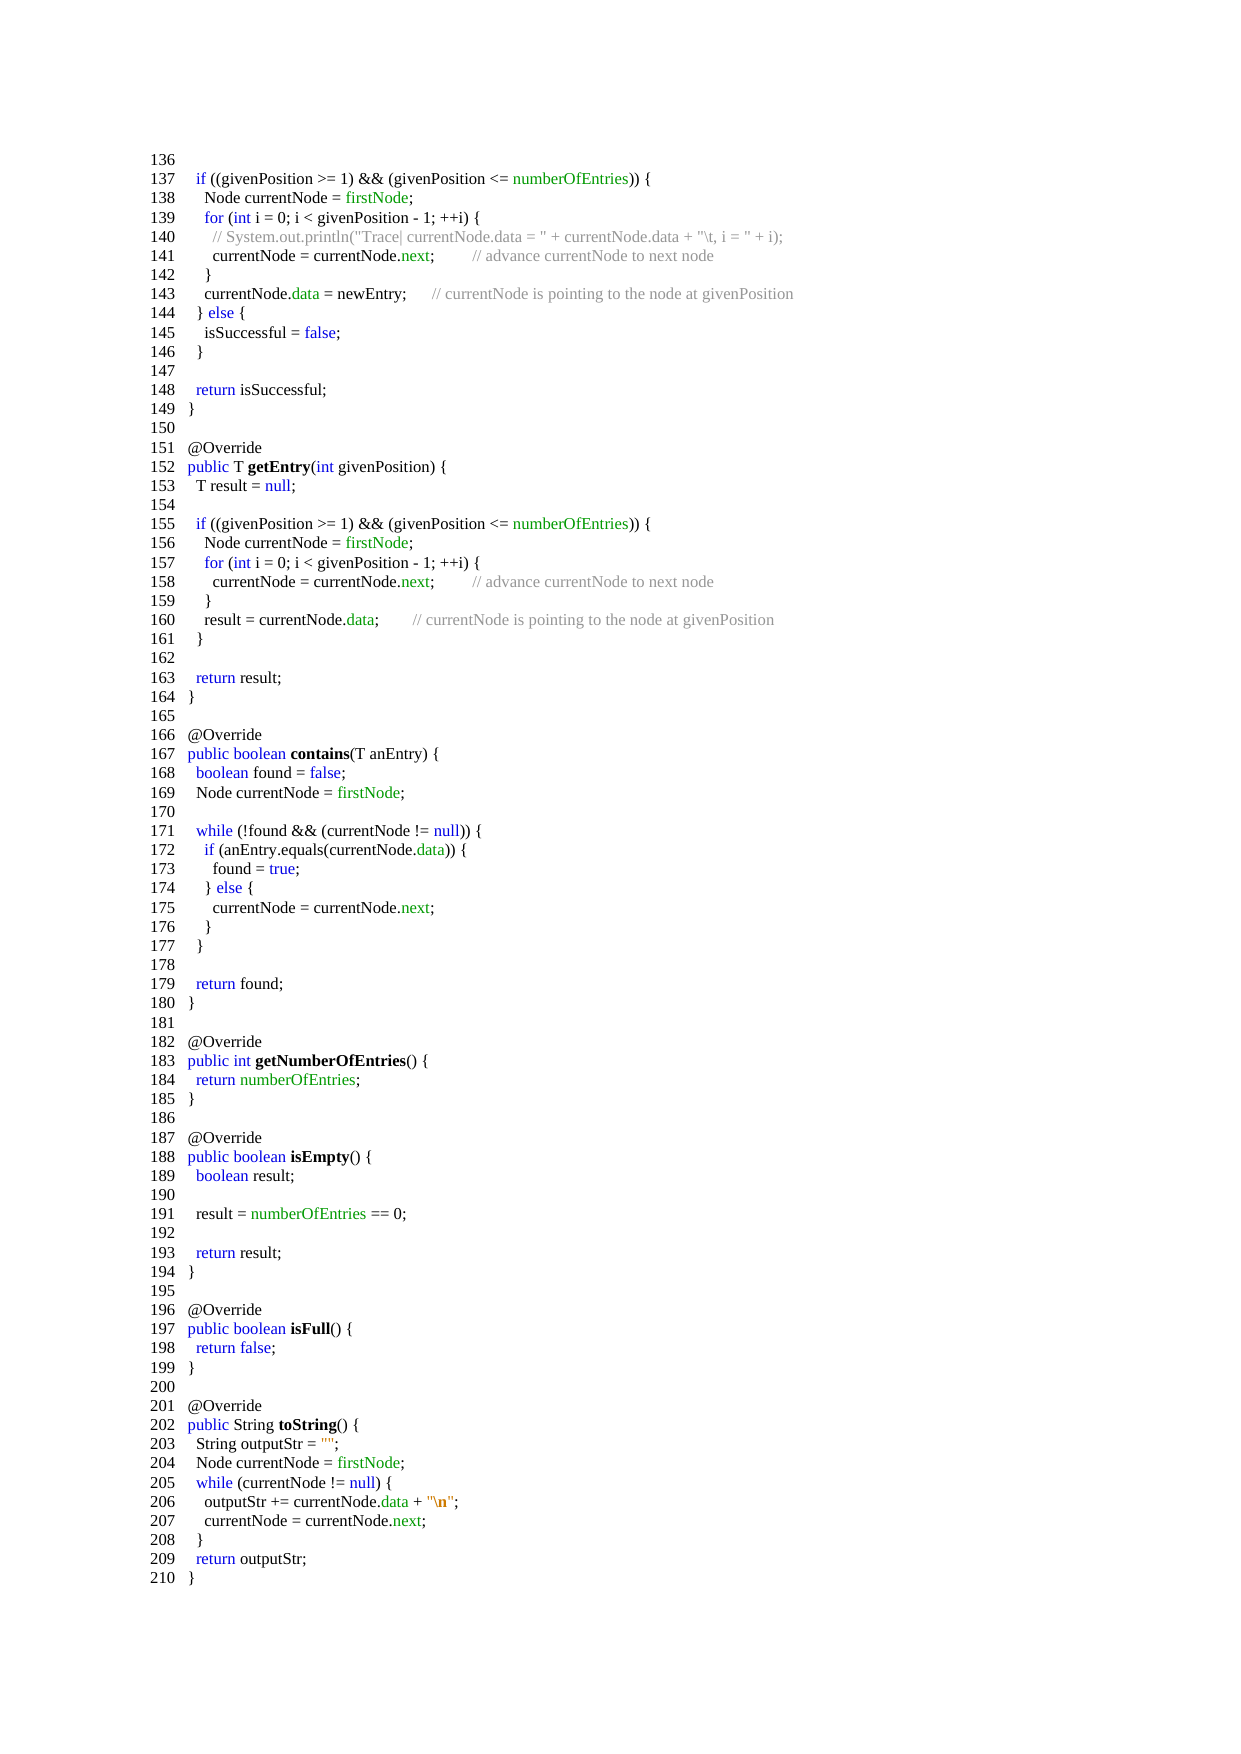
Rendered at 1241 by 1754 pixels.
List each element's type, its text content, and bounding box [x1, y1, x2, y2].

text 145 isSuccessful = false; [150, 322, 1090, 342]
text 148 return isSuccessful; [150, 380, 1090, 399]
text 190 [150, 1185, 1090, 1204]
text 144 } else { [150, 303, 1090, 322]
text 162 [150, 648, 1090, 667]
text 137 if ((givenPosition >= 1) && (givenPosition <= numberOfEntries)) { [150, 169, 1090, 188]
text 157 for (int i = 0; i < givenPosition - 1; ++i) { [150, 552, 1090, 572]
text 188 public boolean isEmpty() { [150, 1147, 1090, 1166]
text 179 return found; [150, 974, 1090, 993]
text 208 } [150, 1530, 1090, 1549]
text 193 return result; [150, 1242, 1090, 1262]
text 206 outputStr += currentNode.data + "\n"; [150, 1492, 1090, 1511]
text 198 return false; [150, 1338, 1090, 1357]
text 204 Node currentNode = firstNode; [150, 1453, 1090, 1472]
text 136 [150, 150, 1090, 169]
text 196 @Override [150, 1300, 1090, 1319]
text 173 found = true; [150, 859, 1090, 878]
text 205 while (currentNode != null) { [150, 1472, 1090, 1492]
text 191 result = numberOfEntries == 0; [150, 1204, 1090, 1223]
text 150 [150, 418, 1090, 437]
text 171 while (!found && (currentNode != null)) { [150, 821, 1090, 840]
text 186 [150, 1108, 1090, 1127]
text 192 [150, 1223, 1090, 1242]
text 172 if (anEntry.equals(currentNode.data)) { [150, 840, 1090, 859]
text 175 currentNode = currentNode.next; [150, 897, 1090, 917]
text 139 for (int i = 0; i < givenPosition - 1; ++i) { [150, 207, 1090, 227]
text 178 [150, 955, 1090, 974]
text 183 public int getNumberOfEntries() { [150, 1051, 1090, 1070]
text 168 boolean found = false; [150, 763, 1090, 782]
text 207 currentNode = currentNode.next; [150, 1511, 1090, 1530]
text 161 } [150, 629, 1090, 648]
text 155 if ((givenPosition >= 1) && (givenPosition <= numberOfEntries)) { [150, 514, 1090, 533]
text 189 boolean result; [150, 1166, 1090, 1185]
text 202 public String toString() { [150, 1415, 1090, 1434]
text 147 [150, 361, 1090, 380]
text 160 result = currentNode.data; // currentNode is pointing to the node at givenPosition [150, 610, 1090, 629]
text 182 @Override [150, 1032, 1090, 1051]
text 138 Node currentNode = firstNode; [150, 188, 1090, 207]
text 154 [150, 495, 1090, 514]
text 210 } [150, 1568, 1090, 1587]
text 164 } [150, 687, 1090, 706]
text 201 @Override [150, 1396, 1090, 1415]
text 156 Node currentNode = firstNode; [150, 533, 1090, 552]
text 165 [150, 706, 1090, 725]
text 176 } [150, 917, 1090, 936]
text 200 [150, 1377, 1090, 1396]
text 142 } [150, 265, 1090, 284]
text 209 return outputStr; [150, 1549, 1090, 1568]
text 141 currentNode = currentNode.next; // advance currentNode to next node [150, 246, 1090, 265]
text 163 return result; [150, 667, 1090, 687]
text 177 } [150, 936, 1090, 955]
text 152 public T getEntry(int givenPosition) { [150, 457, 1090, 476]
text 185 } [150, 1089, 1090, 1108]
text 174 } else { [150, 878, 1090, 897]
text 158 currentNode = currentNode.next; // advance currentNode to next node [150, 572, 1090, 591]
text 170 [150, 802, 1090, 821]
text 194 } [150, 1262, 1090, 1281]
text 143 currentNode.data = newEntry; // currentNode is pointing to the node at givenPosition [150, 284, 1090, 303]
text 203 String outputStr = ""; [150, 1434, 1090, 1453]
text 159 } [150, 591, 1090, 610]
text 149 } [150, 399, 1090, 418]
text 195 [150, 1281, 1090, 1300]
text 140 // System.out.println("Trace| currentNode.data = " + currentNode.data + "\t, i = " + i); [150, 227, 1090, 246]
text 199 } [150, 1357, 1090, 1377]
text 167 public boolean contains(T anEntry) { [150, 744, 1090, 763]
text 146 } [150, 342, 1090, 361]
text 181 [150, 1012, 1090, 1032]
text 151 @Override [150, 437, 1090, 457]
text 184 return numberOfEntries; [150, 1070, 1090, 1089]
text 166 @Override [150, 725, 1090, 744]
text 153 T result = null; [150, 476, 1090, 495]
text 169 Node currentNode = firstNode; [150, 782, 1090, 802]
text 187 @Override [150, 1127, 1090, 1147]
text 180 } [150, 993, 1090, 1012]
text 197 public boolean isFull() { [150, 1319, 1090, 1338]
